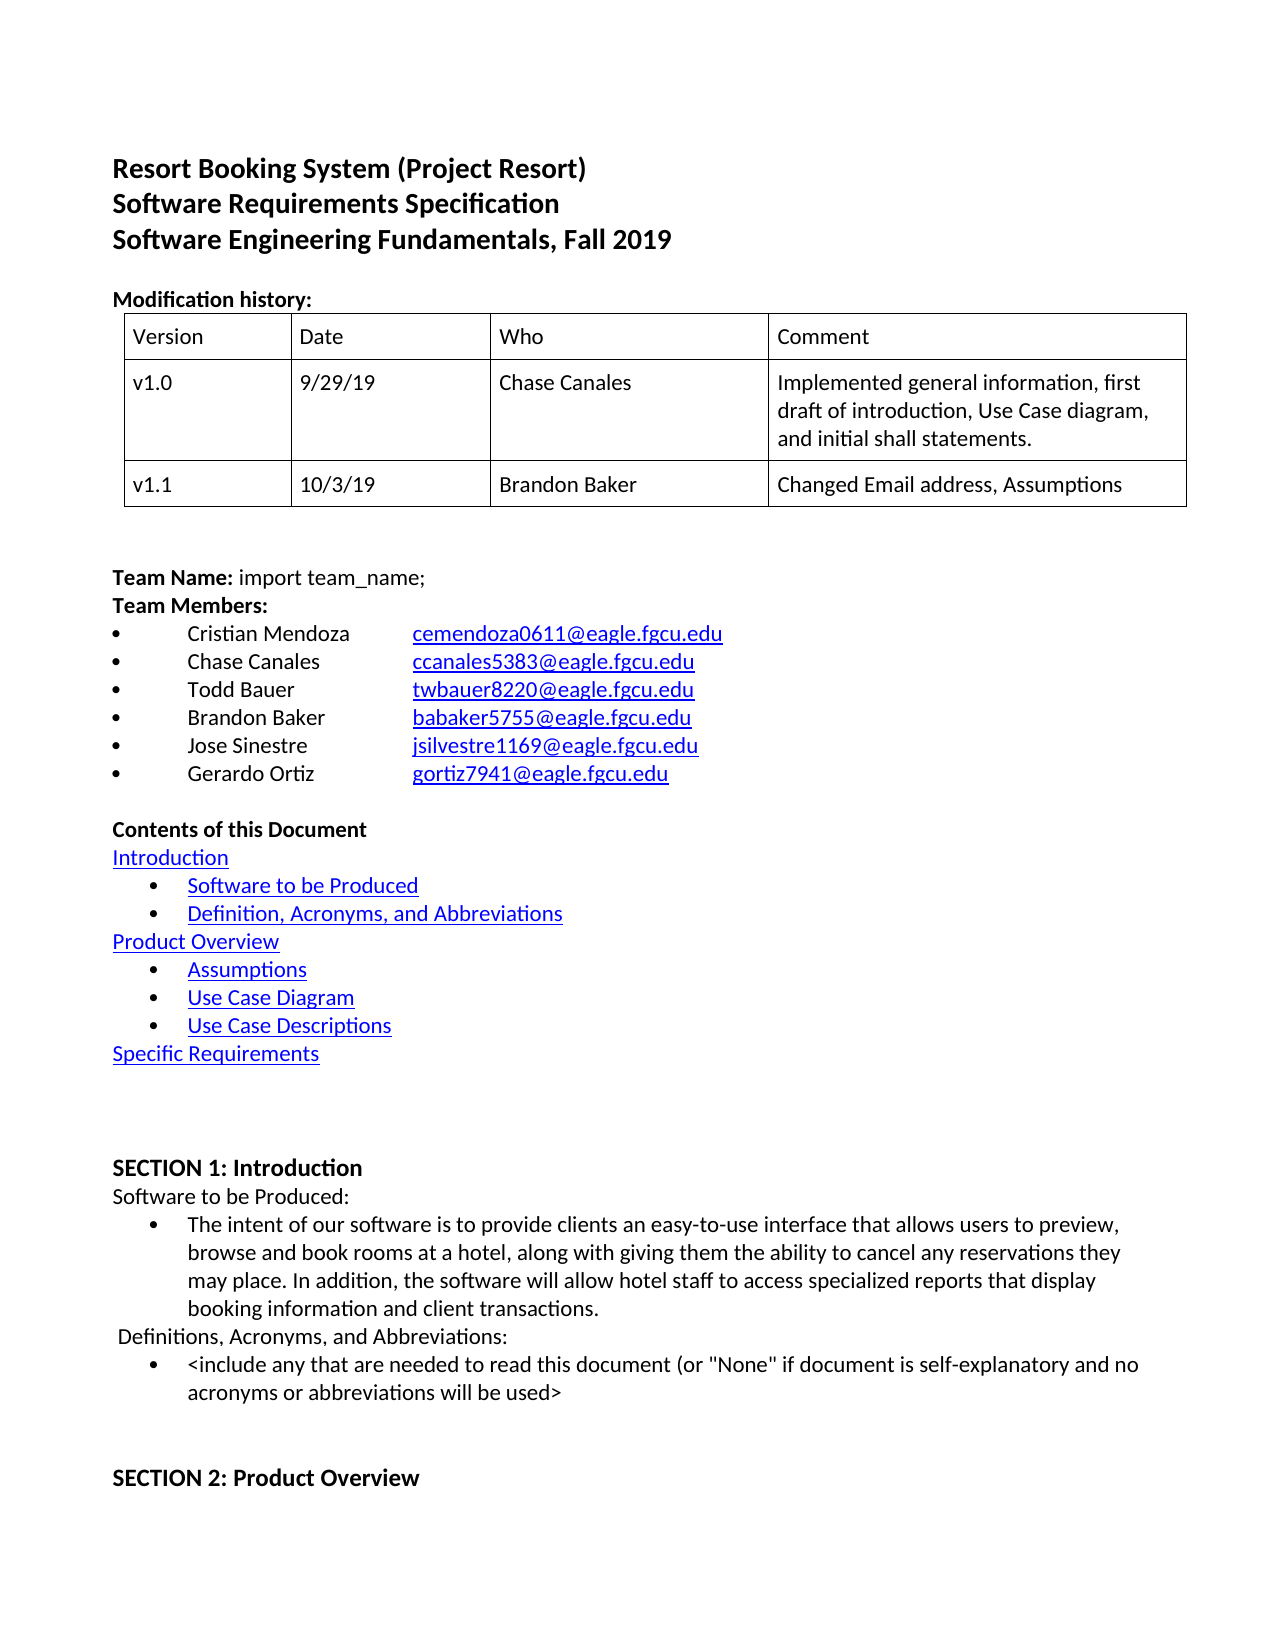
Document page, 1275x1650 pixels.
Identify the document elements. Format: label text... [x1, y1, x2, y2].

text Software Engineering Fundamentals, Fall 2019 [112, 221, 1162, 257]
text Resort Booking System (Project Resort) [112, 150, 1162, 186]
text Introduction [112, 843, 1162, 871]
list Definition, Acronyms, and Abbreviations [150, 899, 1162, 927]
list Todd Bauer twbauer8220@eagle.fgcu.edu [112, 675, 1162, 703]
text Software to be Produced: [112, 1182, 1162, 1210]
table_cell Brandon Baker [491, 461, 768, 506]
text Team Name: import team_name; [112, 563, 1162, 591]
table_cell Implemented general information, first draft of introduction, Use Case diagram, and initial shall statements. [769, 360, 1186, 460]
table_cell v1.1 [125, 461, 291, 506]
list Software to be Produced [150, 871, 1162, 899]
list Use Case Descriptions [150, 1012, 1162, 1039]
list Chase Canales ccanales5383@eagle.fgcu.edu [112, 647, 1162, 675]
table_header Date [292, 314, 490, 359]
list The intent of our software is to provide clients an easy-to-use interface that allows users to preview, browse and book rooms at a hotel, along with giving them the ability to cancel any reservations they may place. In addition, the software will allow hotel staff to access specialized reports that display booking information and client transactions. [150, 1210, 1162, 1322]
list Use Case Diagram [150, 983, 1162, 1012]
text Team Members: [112, 591, 1162, 619]
text Software Requirements Specification [112, 186, 1162, 221]
text Modification history: [112, 285, 1162, 313]
table_cell 9/29/19 [292, 360, 490, 460]
list Brandon Baker babaker5755@eagle.fgcu.edu [112, 703, 1162, 731]
table_cell 10/3/19 [292, 461, 490, 506]
text Definitions, Acronyms, and Abbreviations: [112, 1322, 1162, 1350]
table_cell Changed Email address, Assumptions [769, 461, 1186, 506]
text Product Overview [112, 927, 1162, 956]
text Specific Requirements [112, 1039, 1162, 1068]
text SECTION 1: Introduction [112, 1152, 1162, 1182]
table_cell Chase Canales [491, 360, 768, 460]
table_header Who [491, 314, 768, 359]
list <include any that are needed to read this document (or "None" if document is self-explanatory and no acronyms or abbreviations will be used> [150, 1350, 1162, 1406]
text SECTION 2: Product Overview [112, 1462, 1162, 1493]
table_header Comment [769, 314, 1186, 359]
list Gerardo Ortiz gortiz7941@eagle.fgcu.edu [112, 759, 1162, 787]
text Contents of this Document [112, 815, 1162, 843]
list Assumptions [150, 956, 1162, 983]
table_cell v1.0 [125, 360, 291, 460]
list Jose Sinestre jsilvestre1169@eagle.fgcu.edu [112, 731, 1162, 759]
list Cristian Mendoza cemendoza0611@eagle.fgcu.edu [112, 619, 1162, 647]
table_header Version [125, 314, 291, 359]
